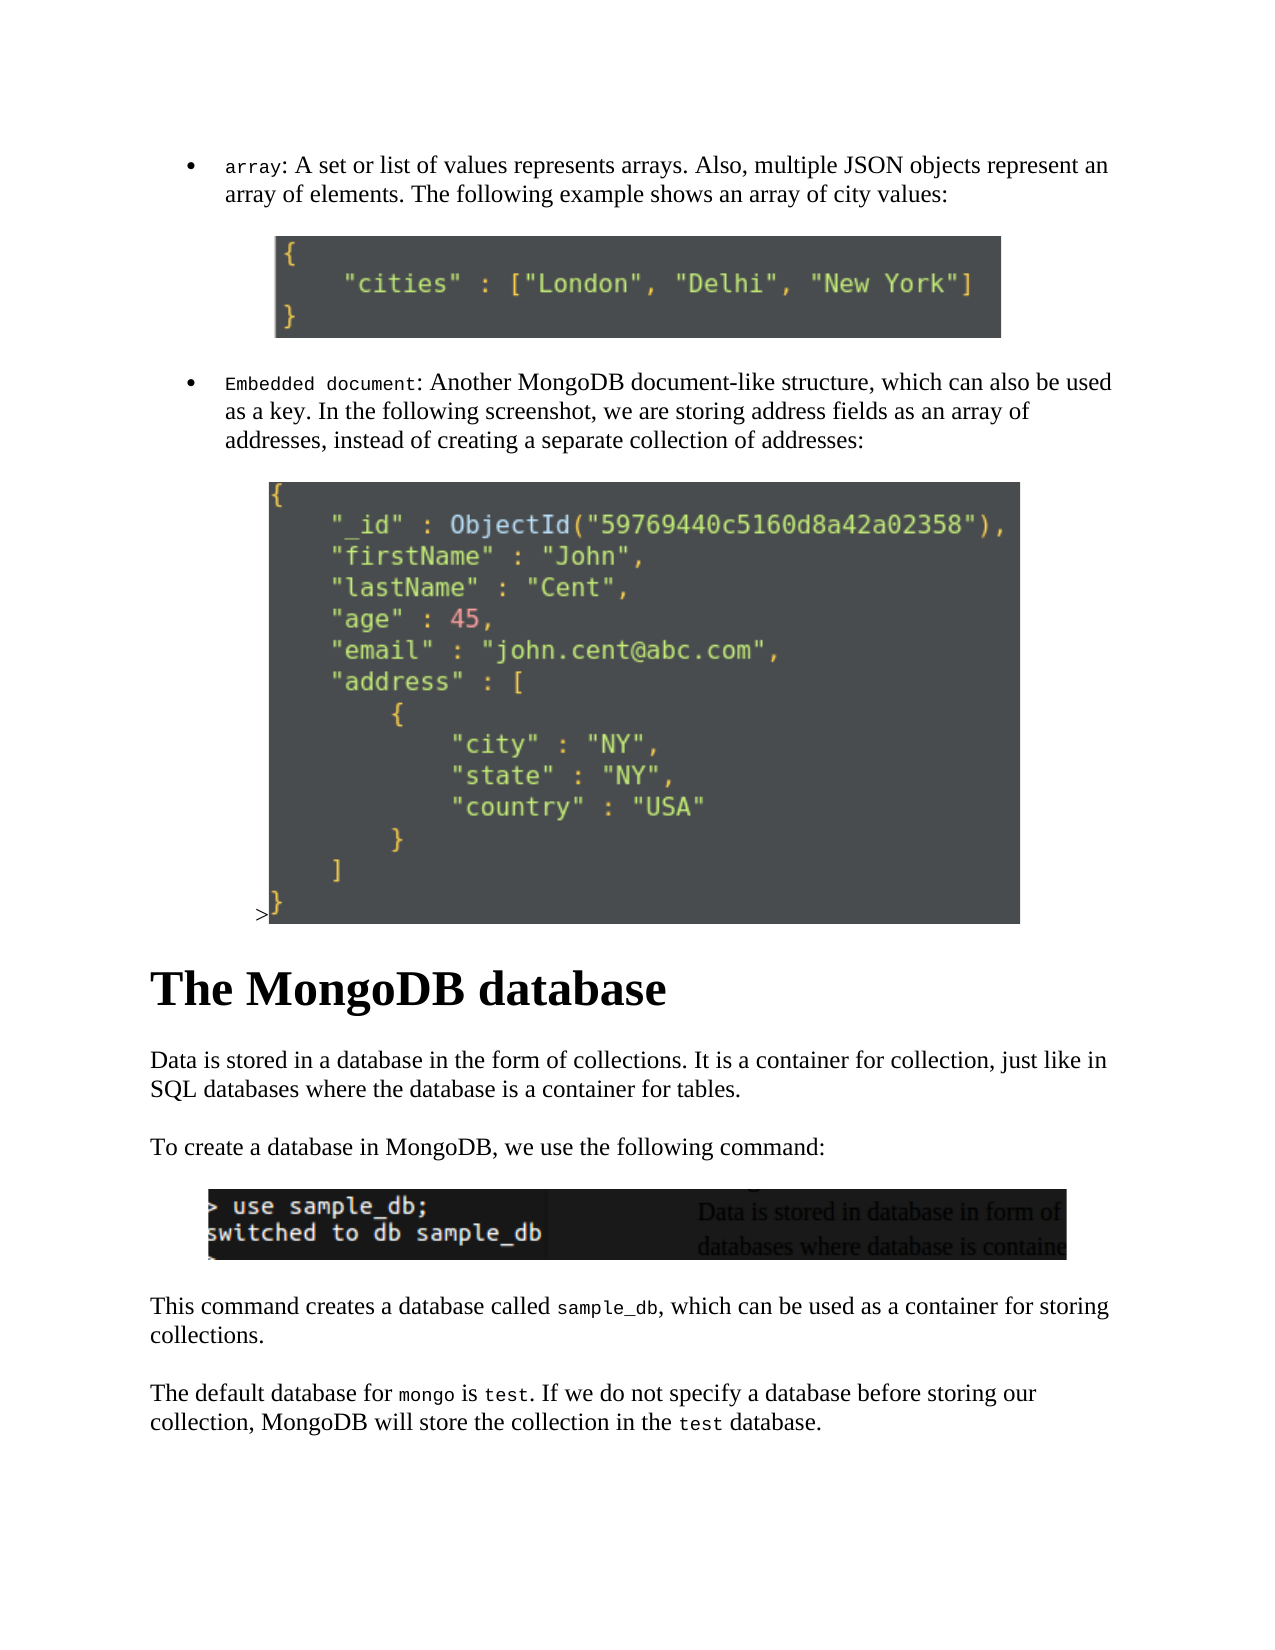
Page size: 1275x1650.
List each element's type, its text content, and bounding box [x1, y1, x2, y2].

list Embedded document: Another MongoDB document-like structure, which can also be used as a key. In the following screenshot, we are storing address fields as an array of addresses, instead of creating a separate collection of addresses: [187, 367, 1125, 453]
subtitle The MongoDB database [150, 958, 1125, 1016]
picture [268, 482, 1021, 924]
text This command creates a database called sample_db, which can be used as a container for storing collections. [150, 1291, 1125, 1348]
text The default database for mongo is test. If we do not specify a database before storing our collection, MongoDB will store the collection in the test database. [150, 1378, 1125, 1436]
text To create a database in MongoDB, we use the following command: [150, 1132, 1125, 1160]
picture [273, 236, 1002, 338]
list array: A set or list of values represents arrays. Also, multiple JSON objects represent an array of elements. The following example shows an array of city values: [187, 150, 1125, 208]
picture [208, 1189, 1067, 1260]
text Data is stored in a database in the form of collections. It is a container for collection, just like in SQL databases where the database is a container for tables. [150, 1045, 1125, 1102]
